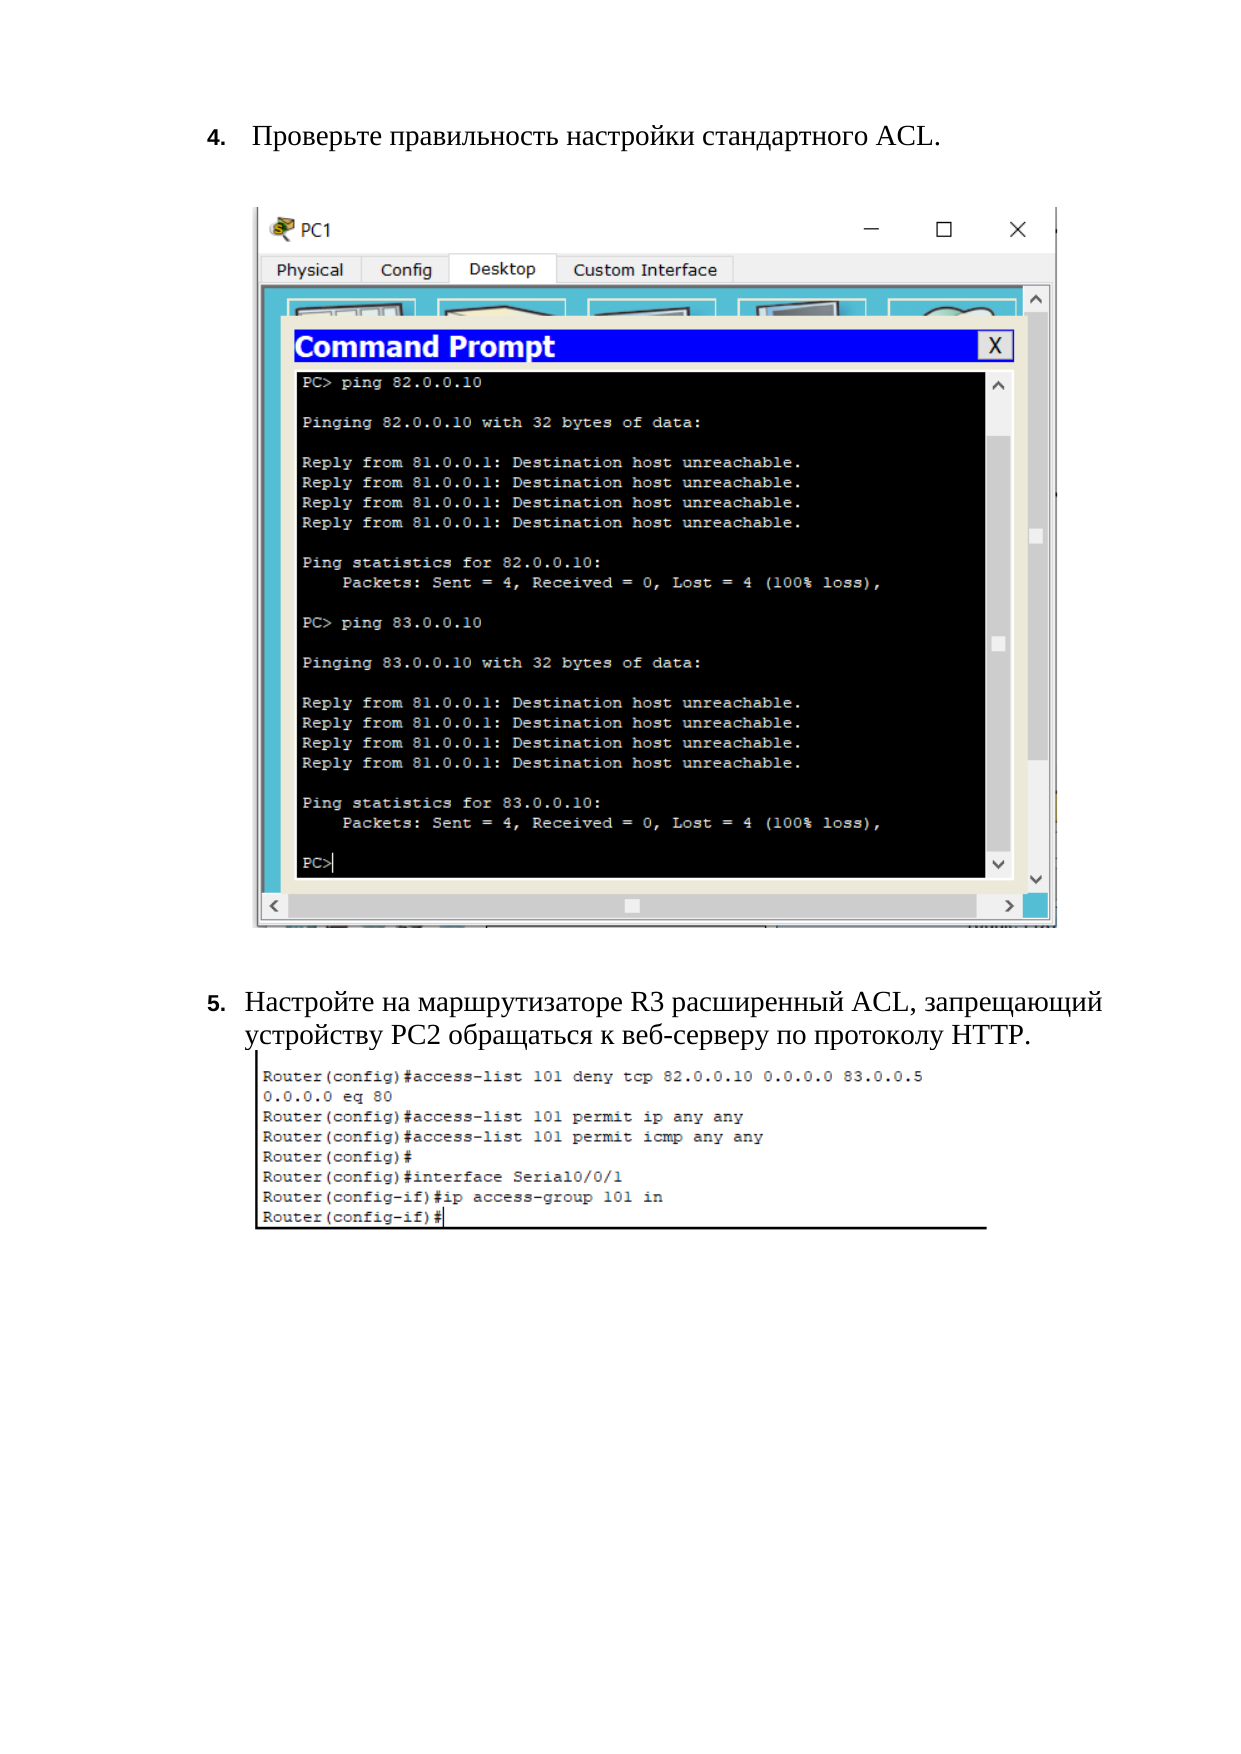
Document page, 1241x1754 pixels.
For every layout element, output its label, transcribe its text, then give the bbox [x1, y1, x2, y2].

list Проверьте правильность настройки стандартного ACL. [207, 118, 1152, 152]
picture [244, 1050, 987, 1232]
picture [252, 207, 1058, 928]
